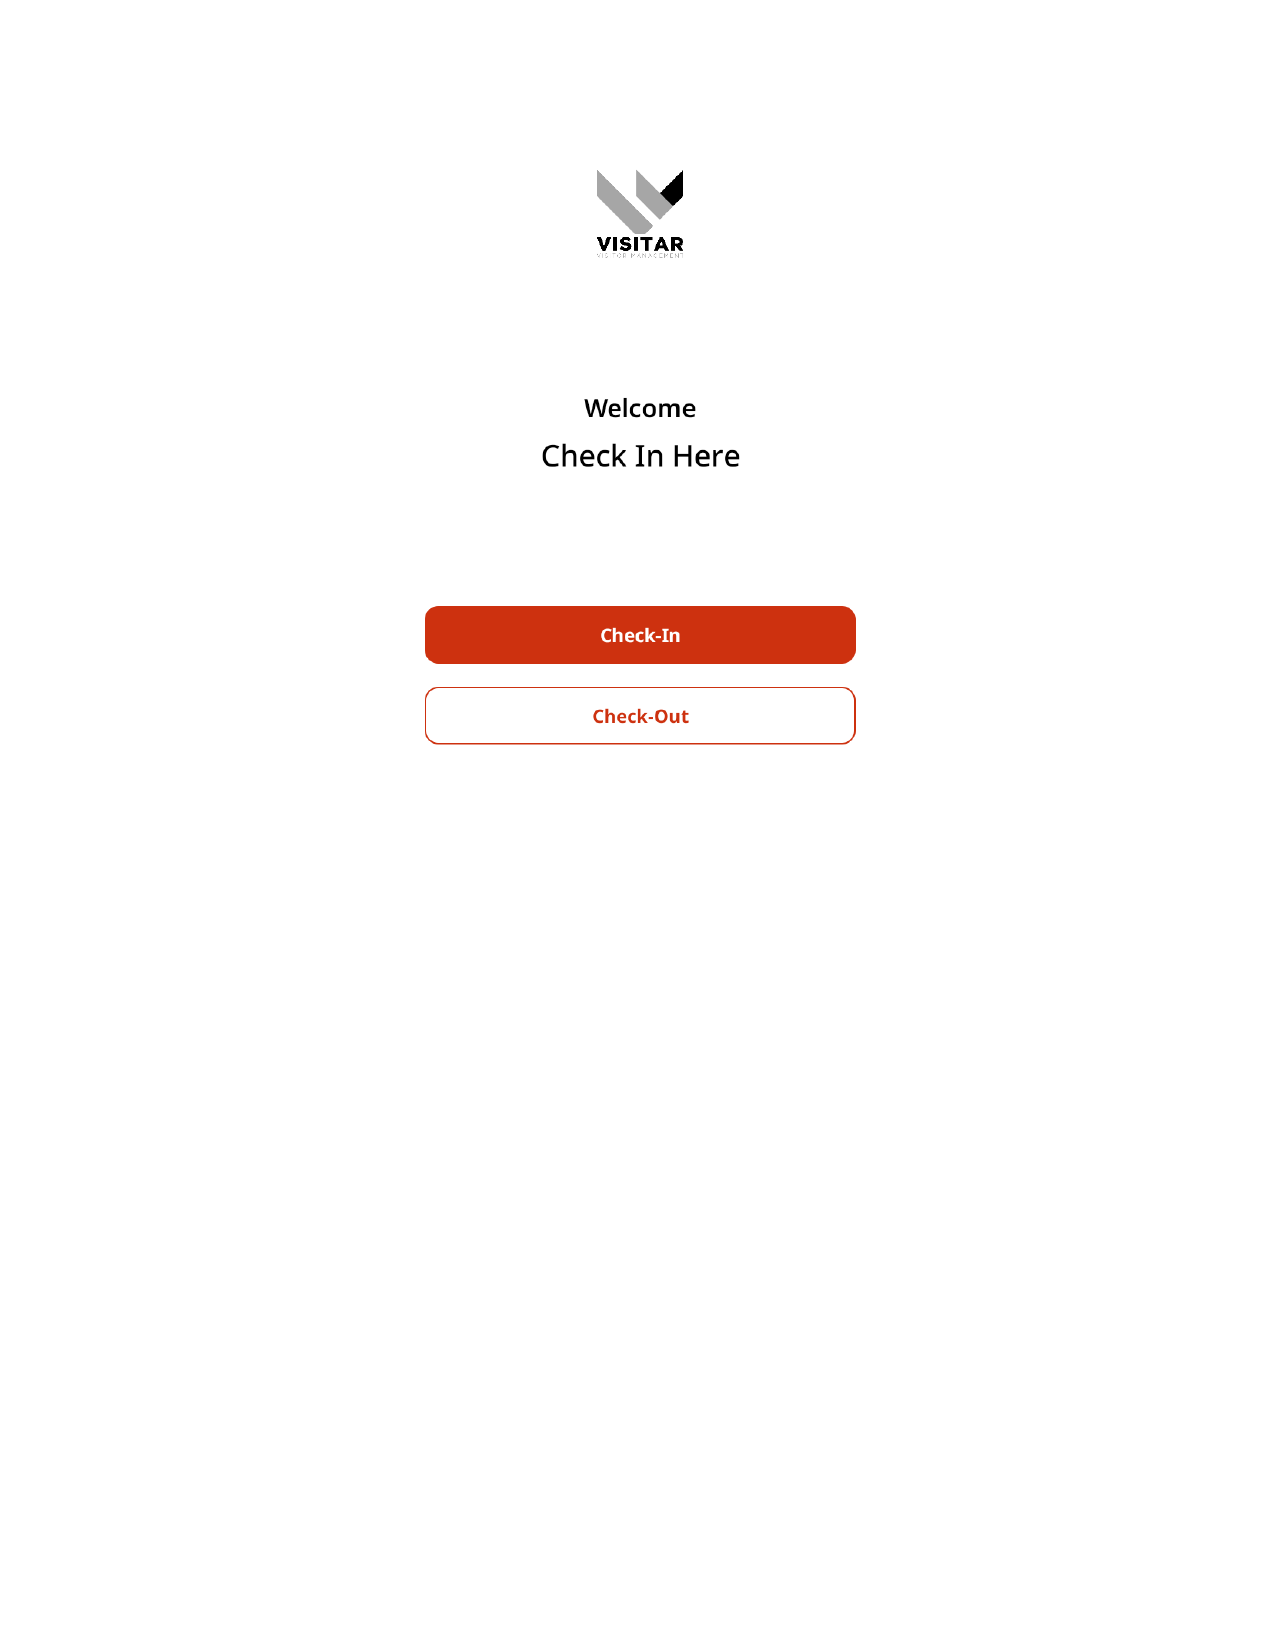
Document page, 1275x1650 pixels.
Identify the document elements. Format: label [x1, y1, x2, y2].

picture [392, 150, 883, 761]
